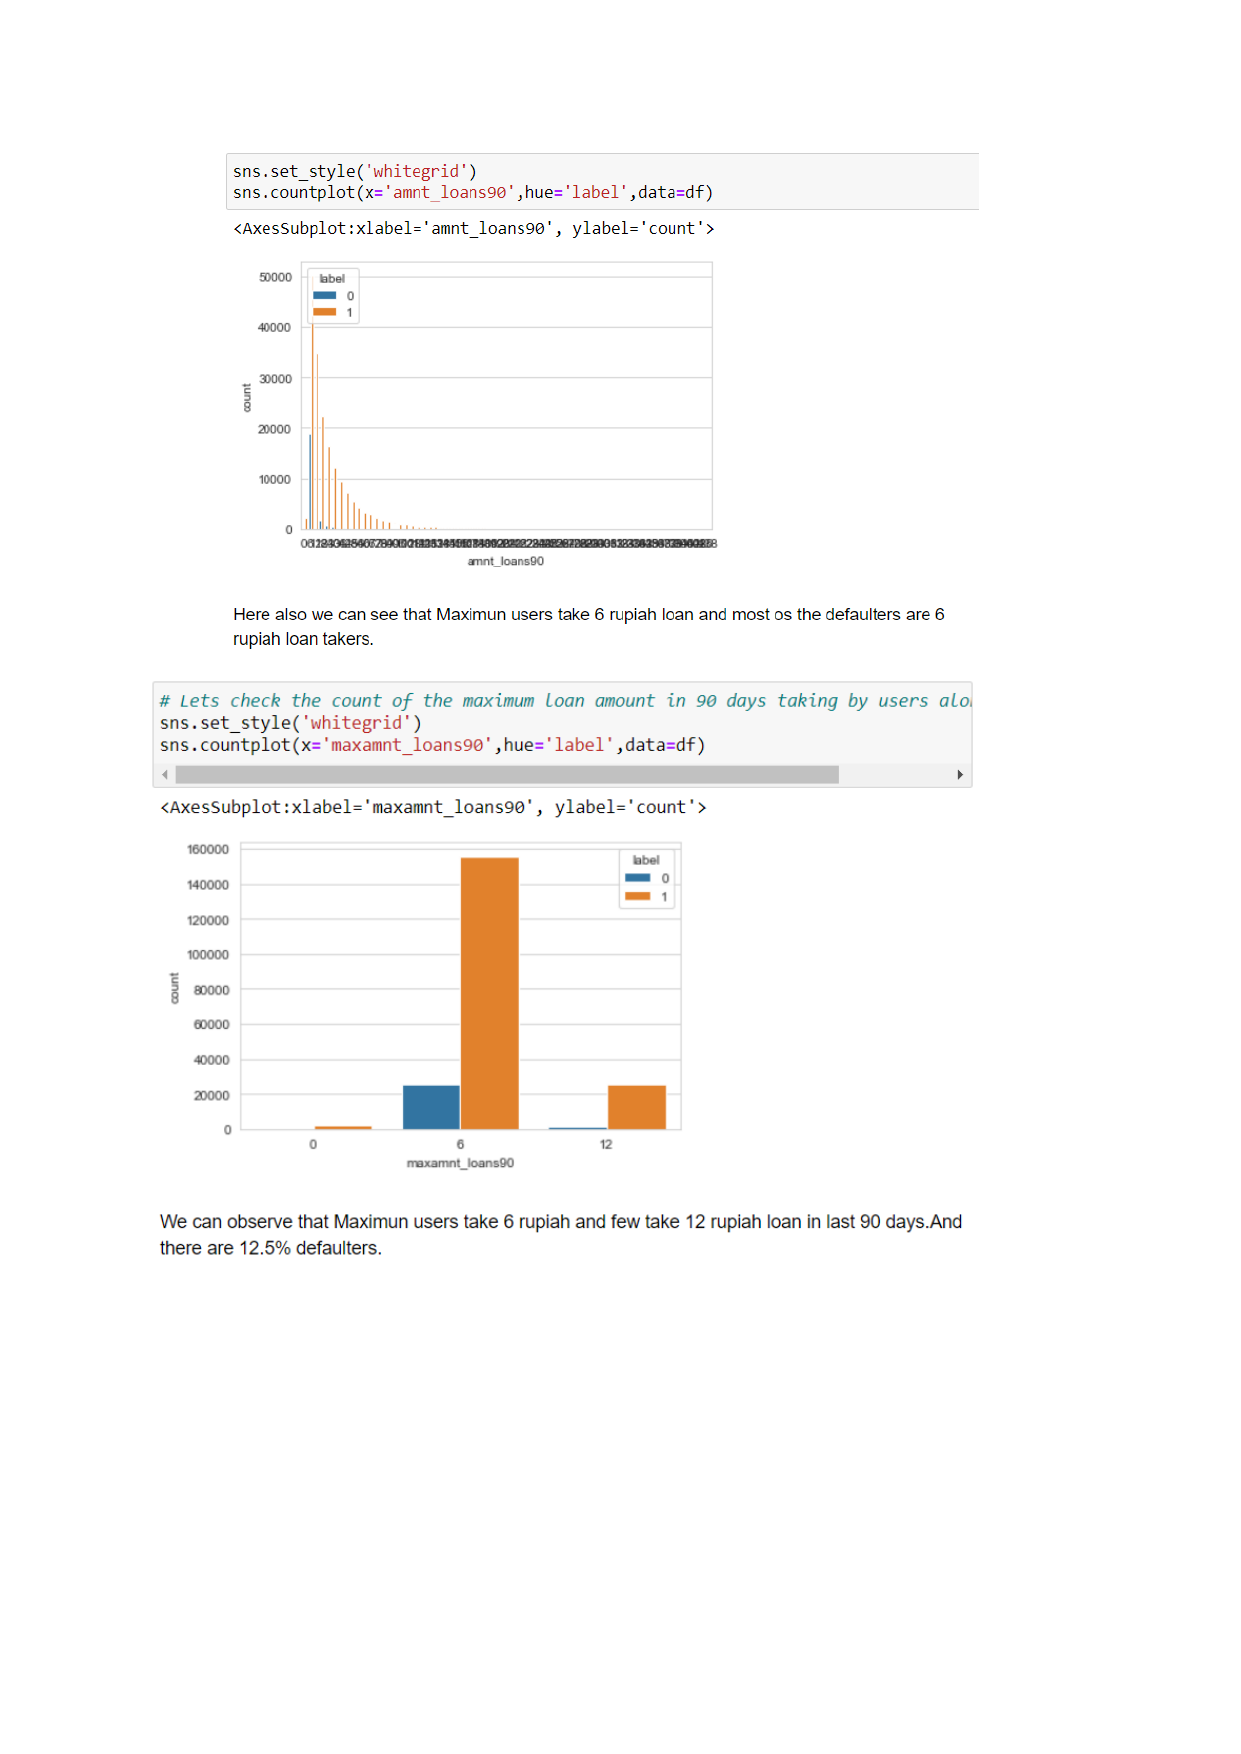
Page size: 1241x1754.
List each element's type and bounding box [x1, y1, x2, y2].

picture [217, 150, 979, 671]
picture [142, 673, 977, 1260]
